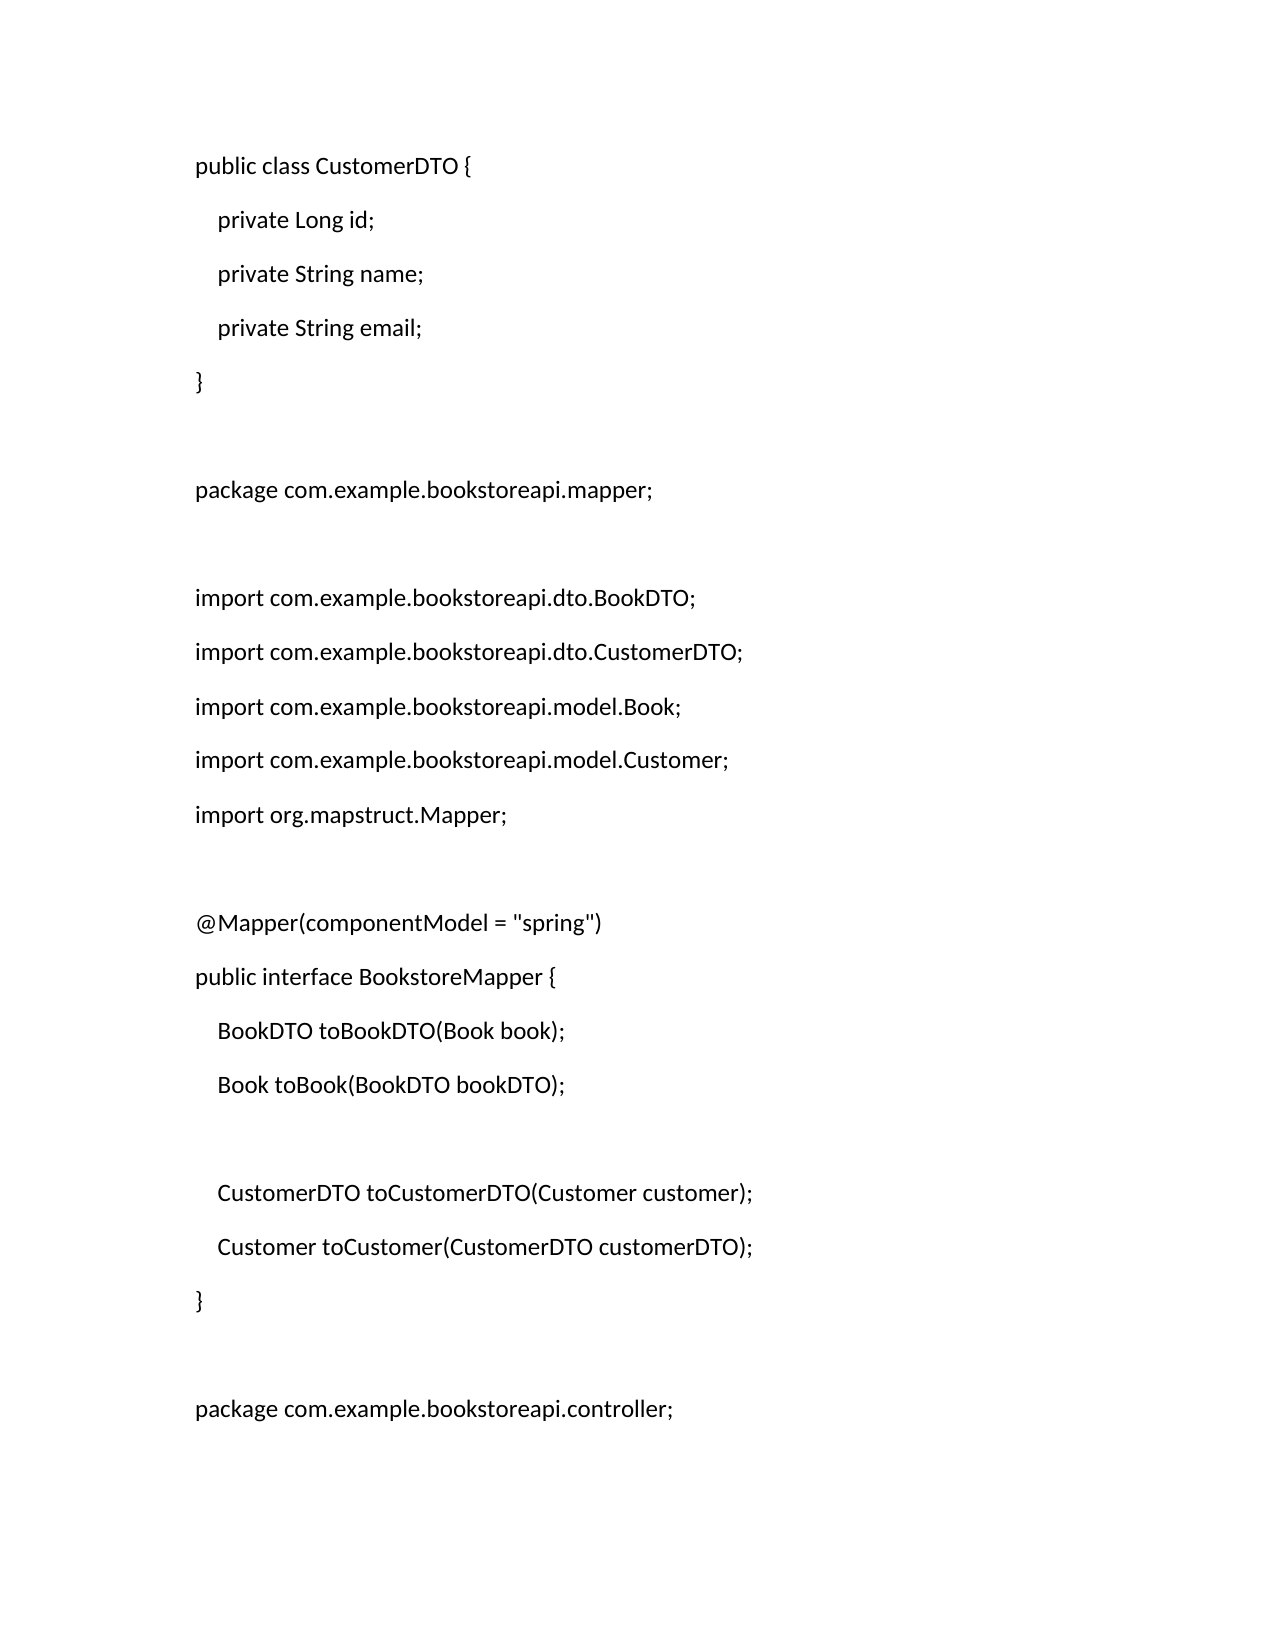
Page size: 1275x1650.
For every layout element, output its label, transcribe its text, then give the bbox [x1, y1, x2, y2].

text private String email; [195, 312, 1125, 343]
text } [195, 1285, 1125, 1316]
text BookDTO toBookDTO(Book book); [195, 1015, 1125, 1046]
text Customer toCustomer(CustomerDTO customerDTO); [195, 1231, 1125, 1262]
text private Long id; [195, 204, 1125, 234]
text import com.example.bookstoreapi.model.Book; [195, 691, 1125, 721]
text public class CustomerDTO { [195, 150, 1125, 181]
text import com.example.bookstoreapi.dto.BookDTO; [195, 582, 1125, 613]
text package com.example.bookstoreapi.mapper; [195, 474, 1125, 505]
text import com.example.bookstoreapi.dto.CustomerDTO; [195, 637, 1125, 667]
text Book toBook(BookDTO bookDTO); [195, 1069, 1125, 1099]
text @Mapper(componentModel = "spring") [195, 907, 1125, 937]
text public interface BookstoreMapper { [195, 961, 1125, 991]
text CustomerDTO toCustomerDTO(Customer customer); [195, 1177, 1125, 1208]
text import org.mapstruct.Mapper; [195, 799, 1125, 829]
text } [195, 366, 1125, 397]
text import com.example.bookstoreapi.model.Customer; [195, 745, 1125, 775]
text package com.example.bookstoreapi.controller; [195, 1393, 1125, 1424]
text private String name; [195, 258, 1125, 289]
